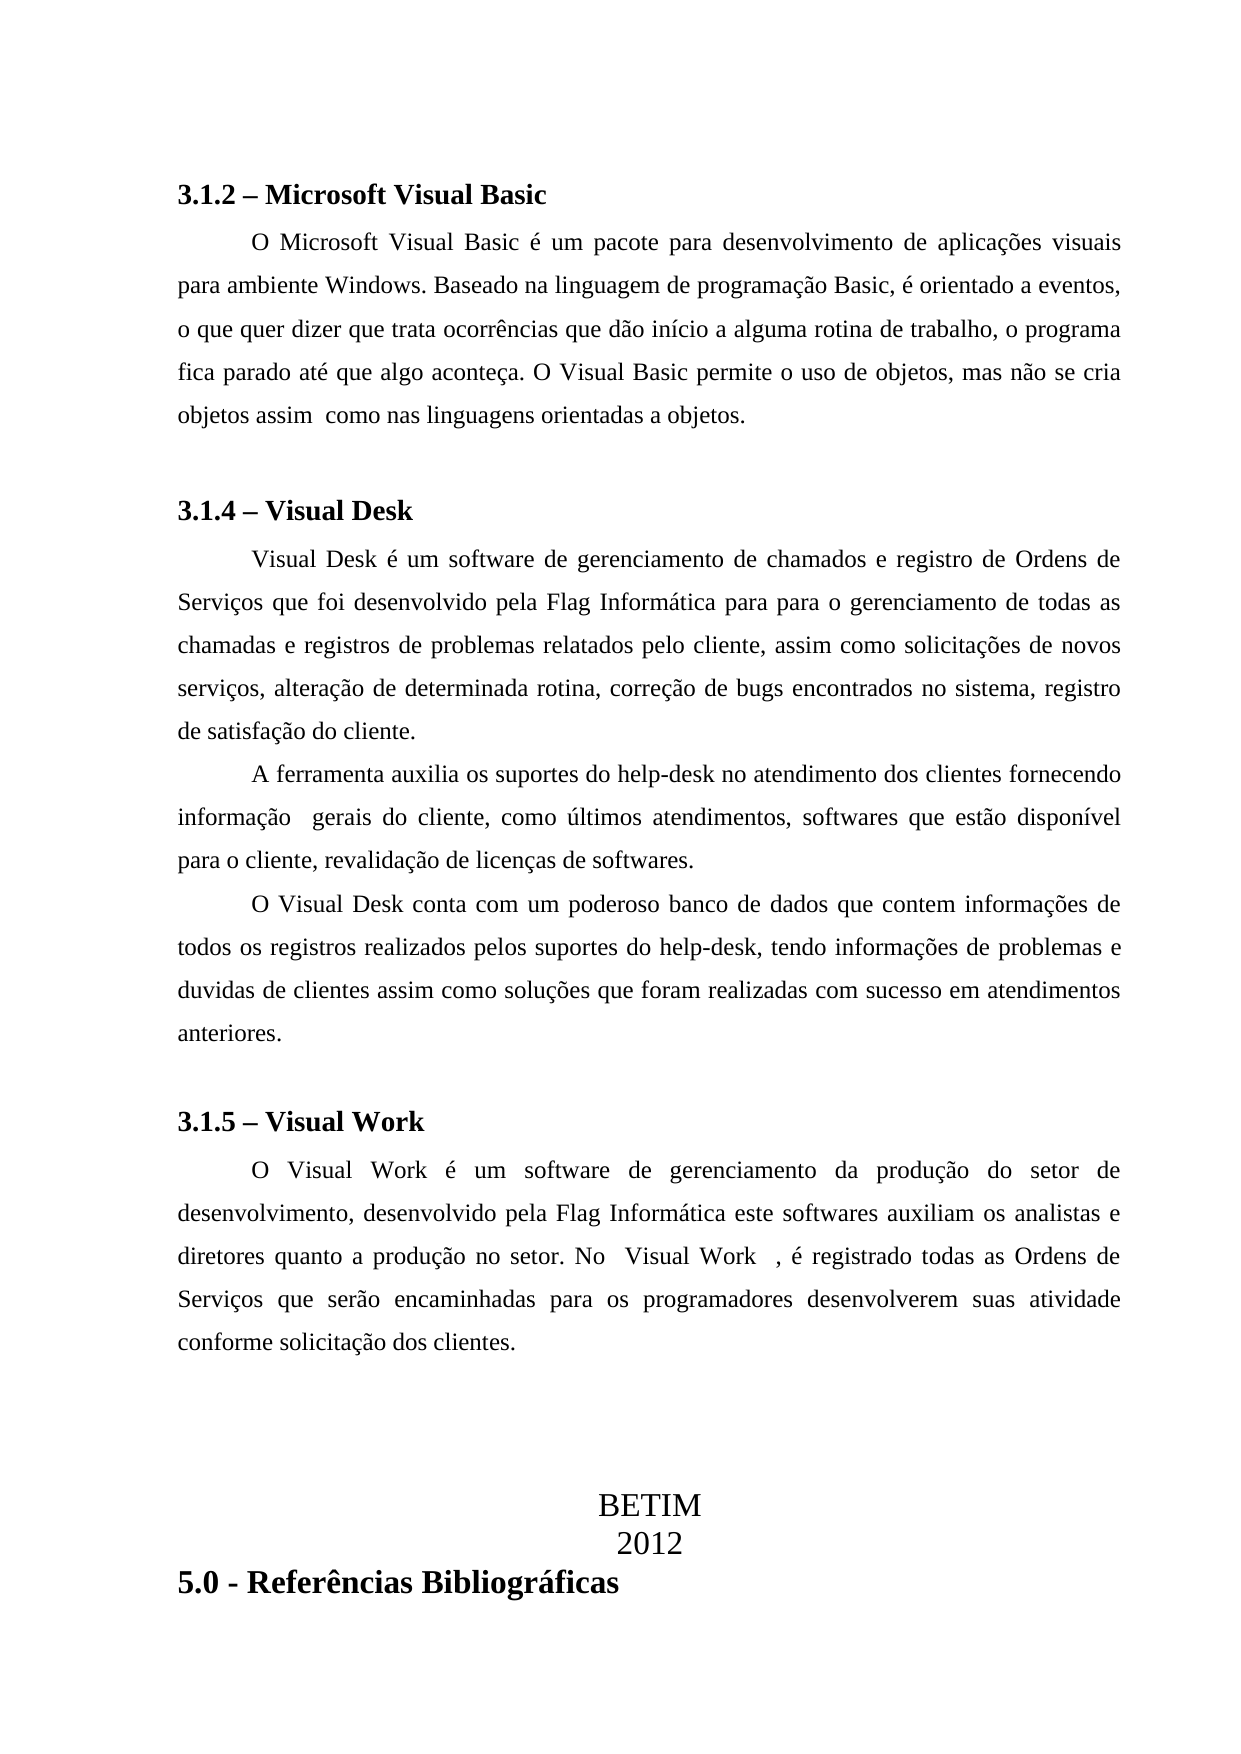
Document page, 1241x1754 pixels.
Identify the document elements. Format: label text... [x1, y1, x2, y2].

text BETIM [177, 1485, 1122, 1524]
text 3.1.5 – Visual Work [177, 1104, 1122, 1138]
text 3.1.2 – Microsoft Visual Basic [177, 177, 1122, 211]
text O Visual Desk conta com um poderoso banco de dados que contem informações de todos os registros realizados pelos suportes do help-desk, tendo informações de problemas e duvidas de clientes assim como soluções que foram realizadas com sucesso em atendimentos anteriores. [177, 889, 1122, 1047]
text Visual Desk é um software de gerenciamento de chamados e registro de Ordens de Serviços que foi desenvolvido pela Flag Informática para para o gerenciamento de todas as chamadas e registros de problemas relatados pelo cliente, assim como solicitações de novos serviços, alteração de determinada rotina, correção de bugs encontrados no sistema, registro de satisfação do cliente. [177, 544, 1122, 745]
text 5.0 - Referências Bibliográficas [177, 1562, 1122, 1600]
text O Visual Work é um software de gerenciamento da produção do setor de desenvolvimento, desenvolvido pela Flag Informática este softwares auxiliam os analistas e diretores quanto a produção no setor. No Visual Work , é registrado todas as Ordens de Serviços que serão encaminhadas para os programadores desenvolverem suas atividade conforme solicitação dos clientes. [177, 1155, 1122, 1356]
text 3.1.4 – Visual Desk [177, 493, 1122, 527]
text A ferramenta auxilia os suportes do help-desk no atendimento dos clientes fornecendo informação gerais do cliente, como últimos atendimentos, softwares que estão disponível para o cliente, revalidação de licenças de softwares. [177, 759, 1122, 874]
text O Microsoft Visual Basic é um pacote para desenvolvimento de aplicações visuais para ambiente Windows. Baseado na linguagem de programação Basic, é orientado a eventos, o que quer dizer que trata ocorrências que dão início a alguma rotina de trabalho, o programa fica parado até que algo aconteça. O Visual Basic permite o uso de objetos, mas não se cria objetos assim como nas linguagens orientadas a objetos. [177, 227, 1122, 429]
text 2012 [177, 1524, 1122, 1562]
